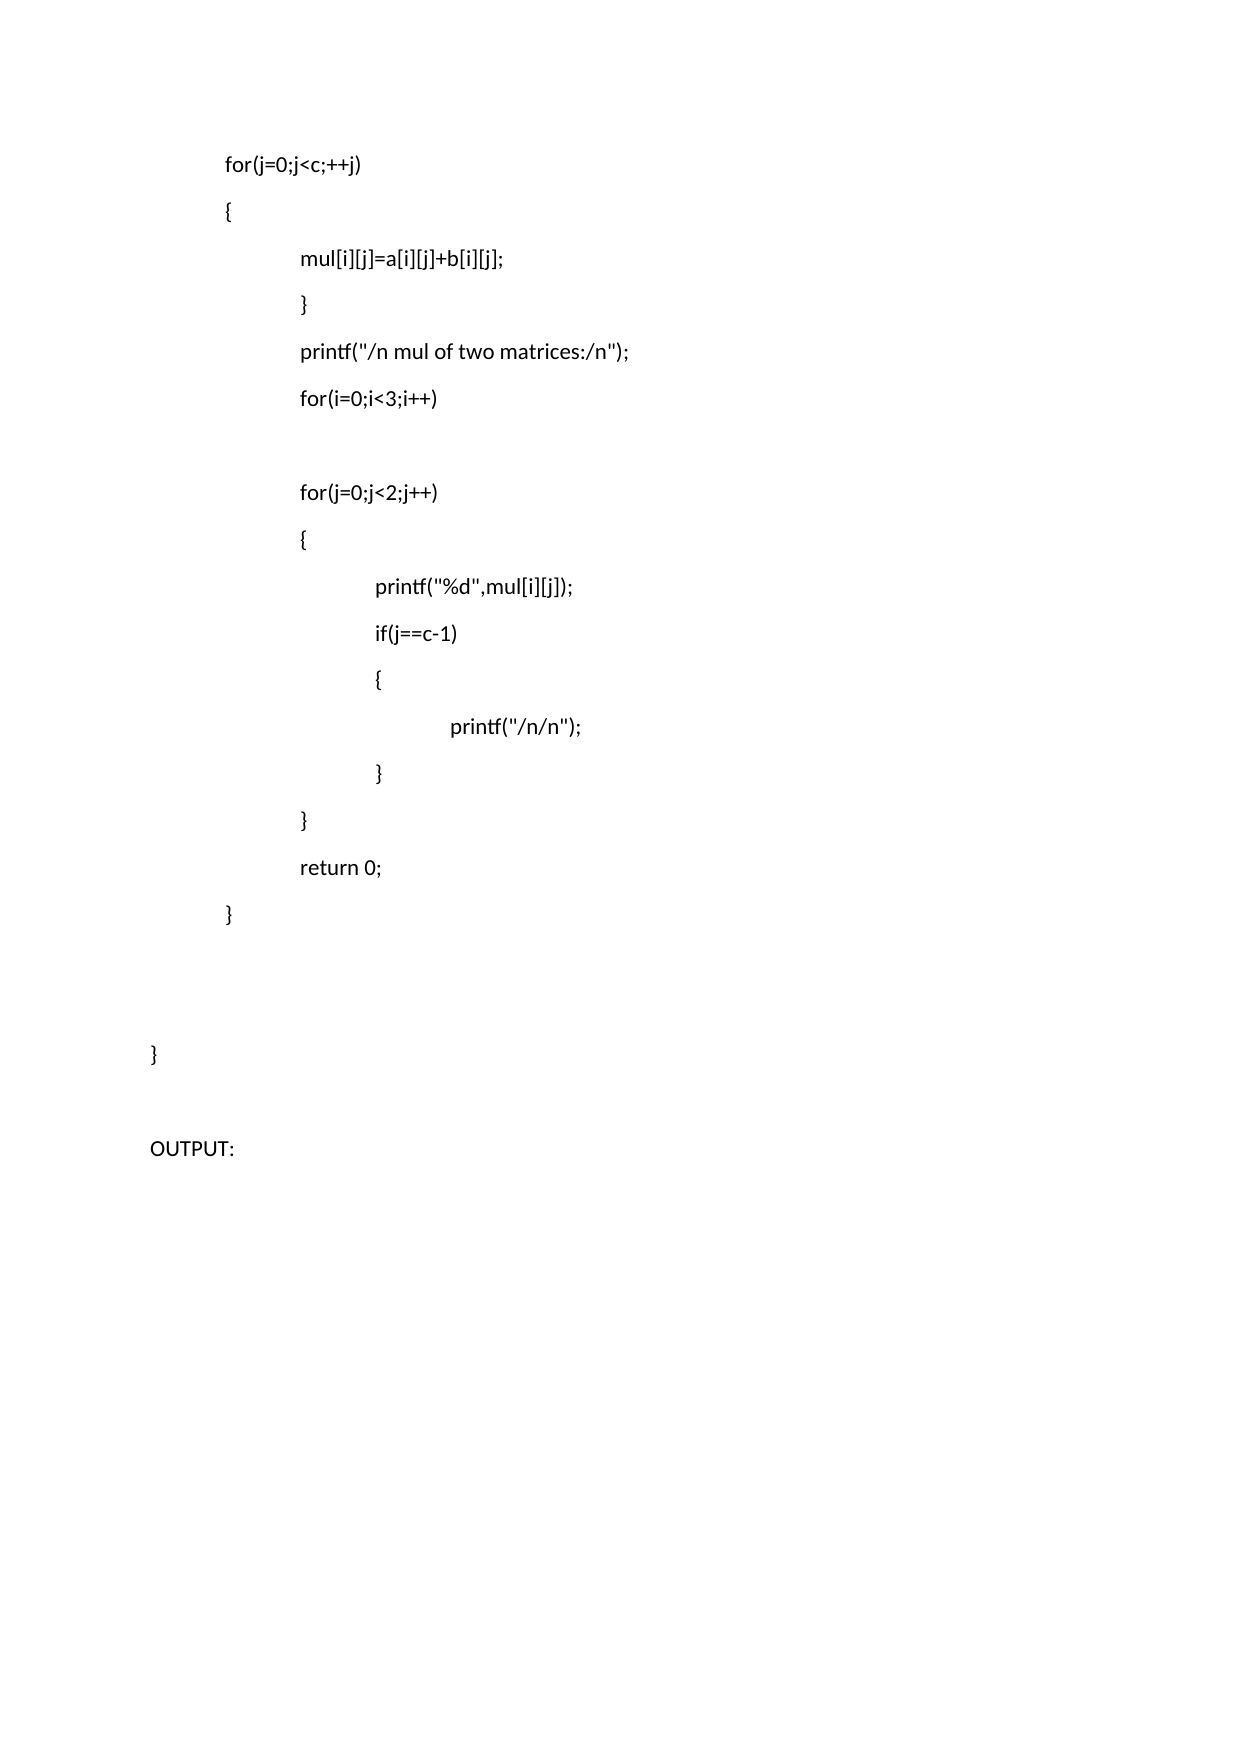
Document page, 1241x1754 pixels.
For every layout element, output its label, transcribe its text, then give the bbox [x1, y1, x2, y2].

text { [150, 525, 1090, 553]
text printf("/n mul of two matrices:/n"); [150, 337, 1090, 366]
text for(j=0;j<c;++j) [150, 150, 1090, 178]
text printf("/n/n"); [150, 712, 1090, 741]
text } [150, 1041, 1090, 1069]
text mul[i][j]=a[i][j]+b[i][j]; [150, 244, 1090, 272]
text if(j==c-1) [150, 619, 1090, 647]
text } [150, 806, 1090, 834]
text printf("%d",mul[i][j]); [150, 572, 1090, 600]
text } [150, 291, 1090, 319]
text } [150, 900, 1090, 928]
text return 0; [150, 853, 1090, 881]
text for(i=0;i<3;i++) [150, 384, 1090, 412]
text { [150, 666, 1090, 694]
text OUTPUT: [150, 1134, 1090, 1162]
text { [150, 197, 1090, 225]
text for(j=0;j<2;j++) [150, 478, 1090, 506]
text } [150, 759, 1090, 787]
